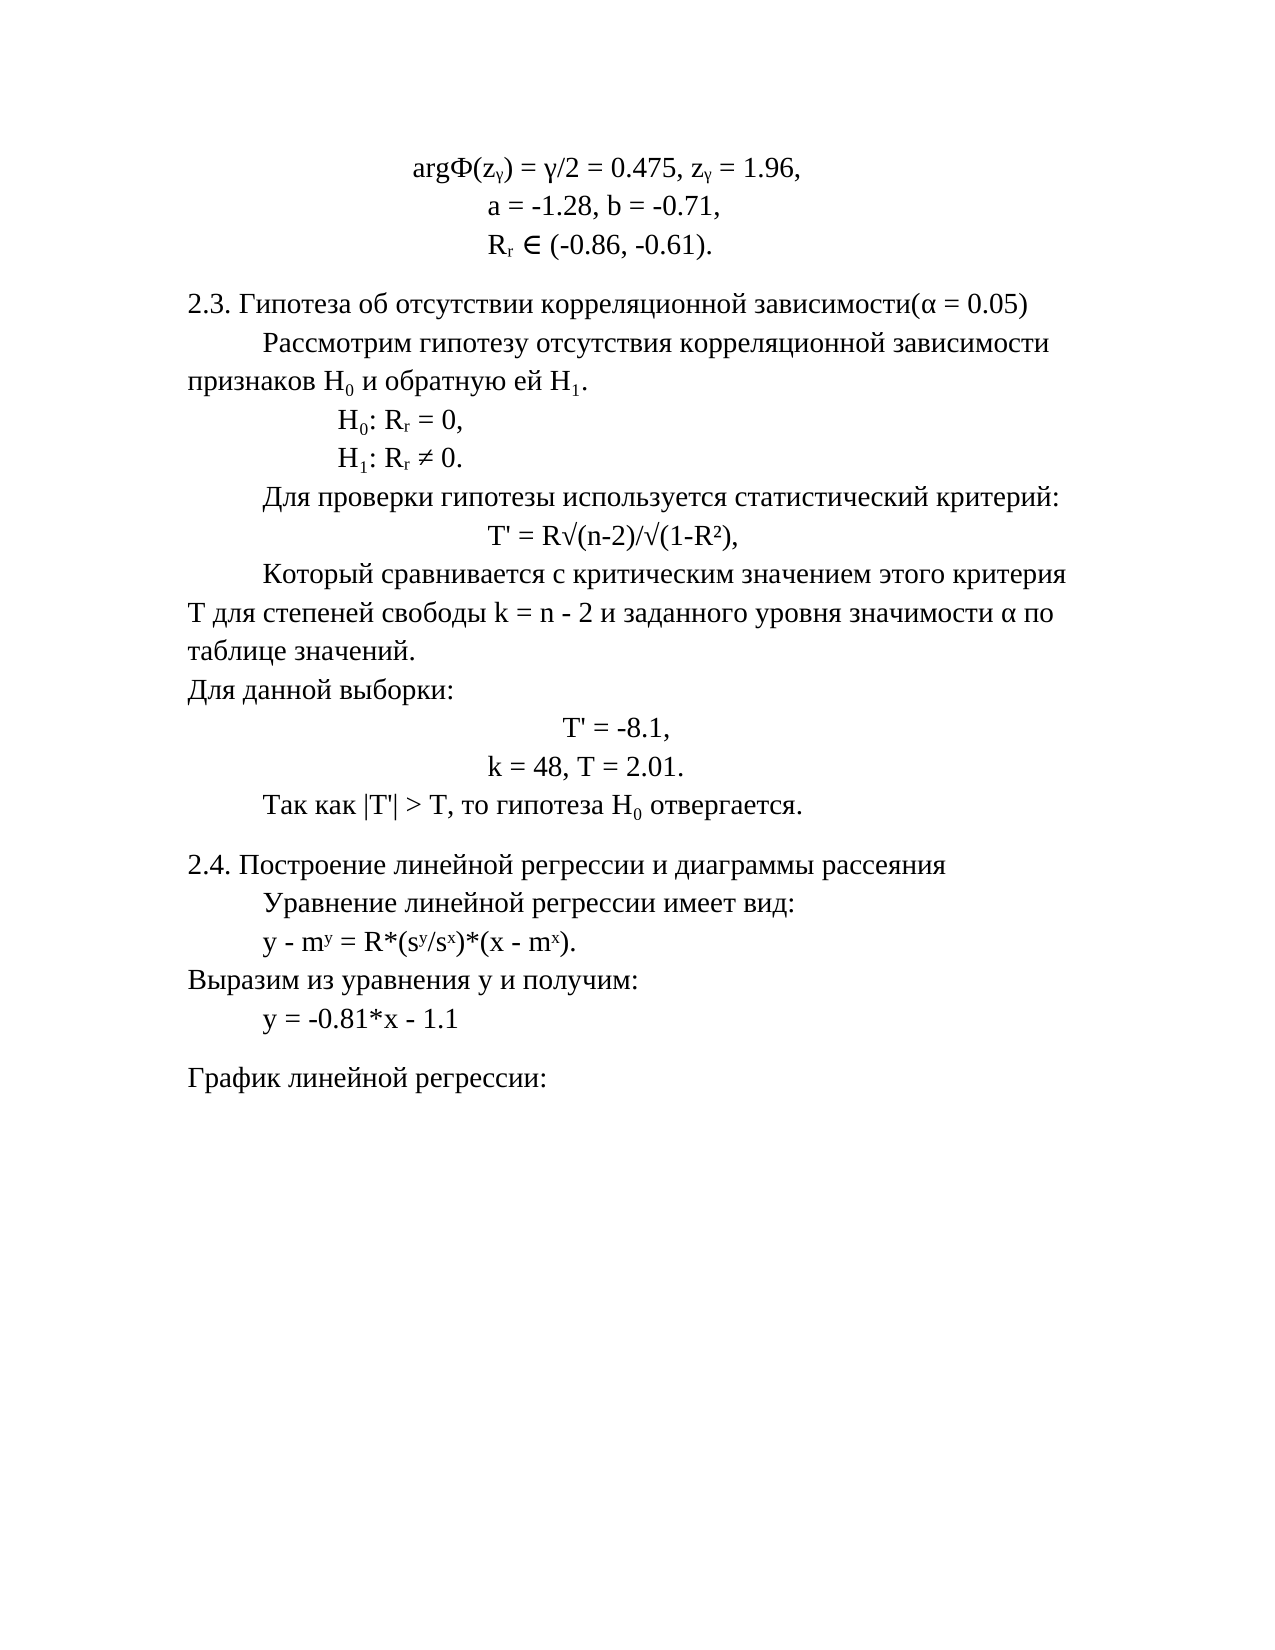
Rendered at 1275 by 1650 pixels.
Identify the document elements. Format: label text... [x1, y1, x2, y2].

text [187, 150, 1087, 261]
text 2.3. Гипотеза об отсутствии корреляционной зависимости(α = 0.05) Рассмотрим гипотезу отсутствия корреляционной зависимости признаков H₀ и обратную ей H₁. H₀: Rᵣ = 0, H₁: Rᵣ ≠ 0. Для проверки гипотезы используется статистический критерий: T' = R√(n-2)/√(1-R²), Который сравнивается с критическим значением этого критерия T для степеней свободы k = n - 2 и заданного уровня значимости α по таблице значений. Для данной выборки: T' = -8.1, k = 48, T = 2.01. Так как |T'| > T, то гипотеза H₀ отвергается. [187, 286, 1087, 821]
text 2.4. Построение линейной регрессии и диаграммы рассеяния Уравнение линейной регрессии имеет вид: y - mʸ = R*(sʸ/sˣ)*(x - mˣ). Выразим из уравнения y и получим: y = -0.81*x - 1.1 [187, 847, 1087, 1034]
text График линейной регрессии: [187, 1060, 1087, 1094]
